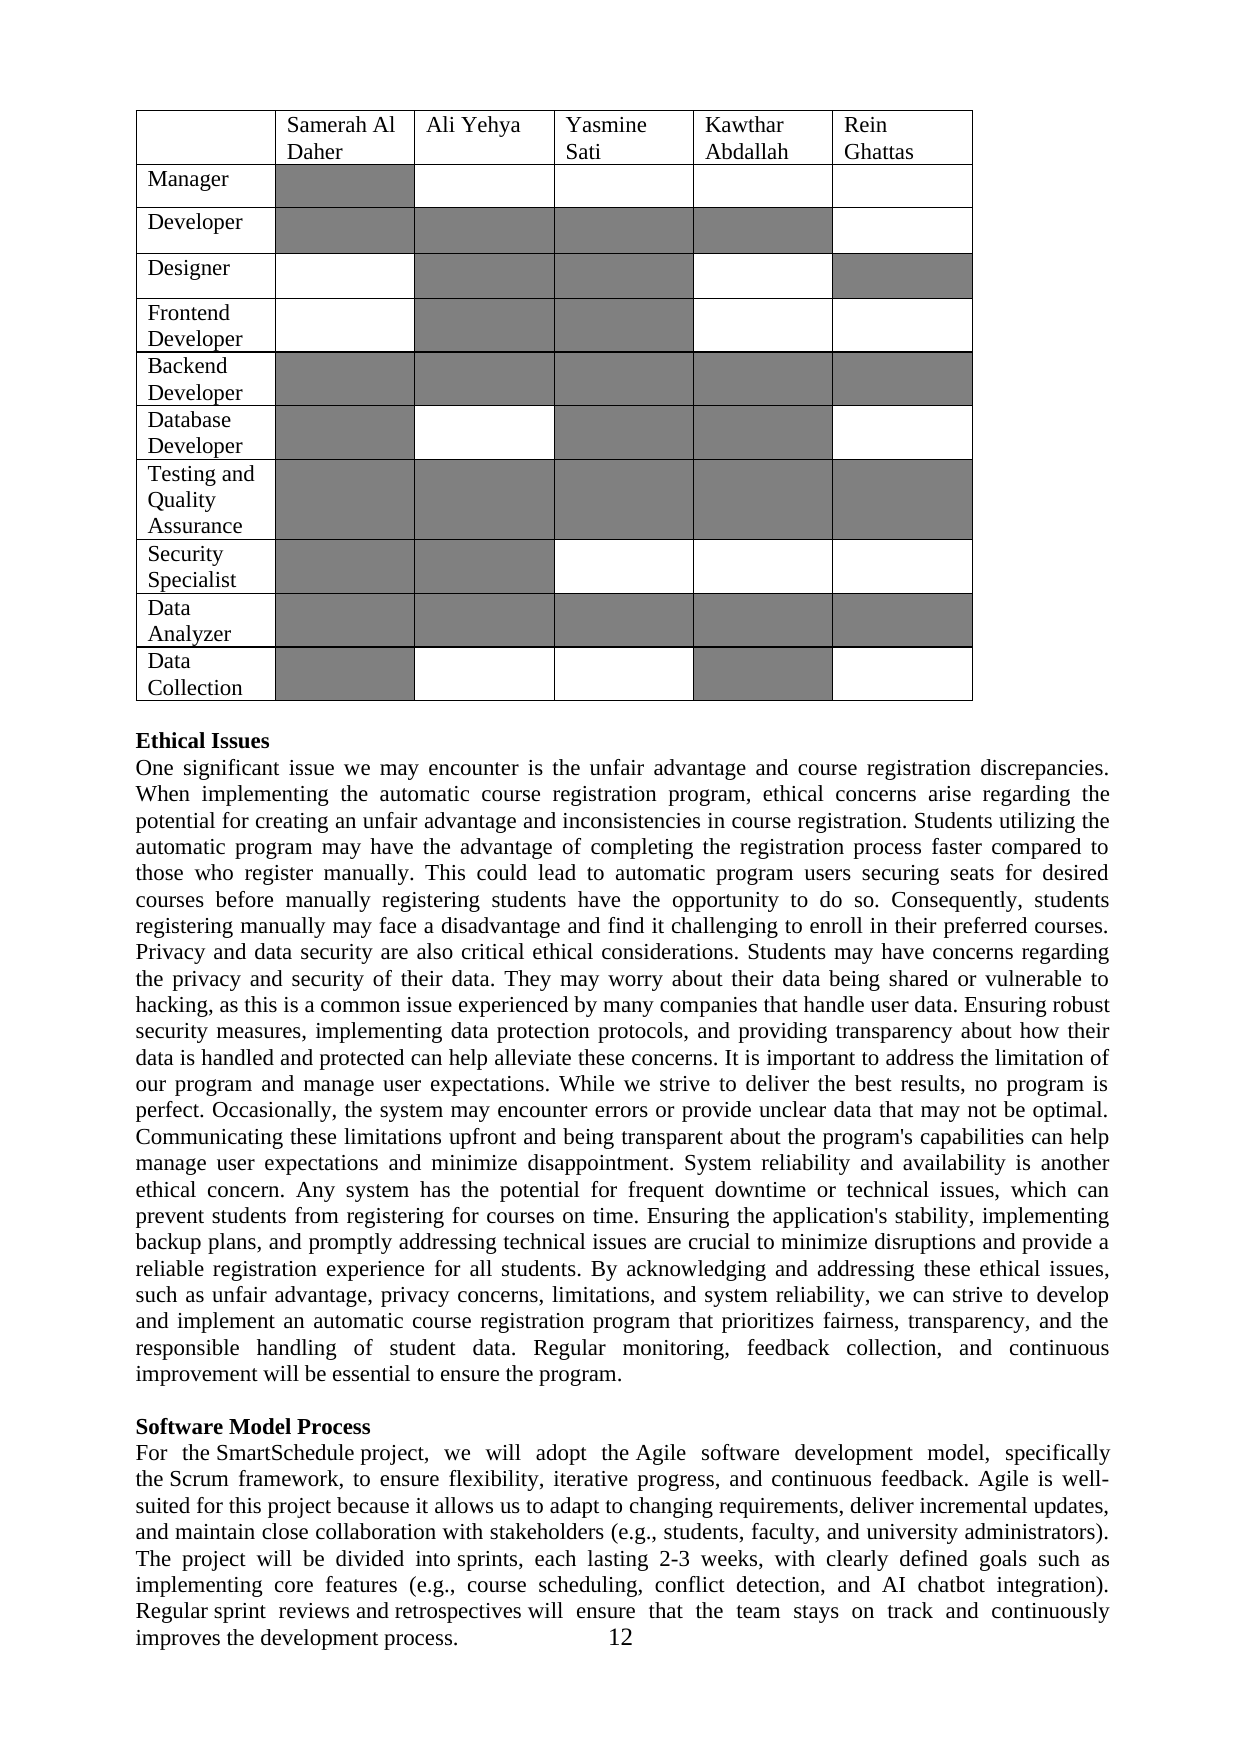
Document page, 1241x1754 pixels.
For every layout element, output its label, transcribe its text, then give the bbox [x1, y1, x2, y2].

table_cell [694, 299, 832, 351]
table_cell [694, 353, 832, 405]
table_cell [555, 648, 693, 700]
table_cell Manager [137, 165, 275, 207]
table_cell [555, 254, 693, 298]
table_cell [833, 460, 972, 539]
table_cell [555, 208, 693, 253]
table_cell Backend Developer [137, 353, 275, 405]
table_cell [833, 648, 972, 700]
table_cell Security Specialist [137, 540, 275, 593]
table_cell Data Collection [137, 648, 275, 700]
table_cell [555, 460, 693, 539]
subtitle Software Model Process [135, 1413, 1111, 1439]
table_cell [555, 165, 693, 207]
table_cell Frontend Developer [137, 299, 275, 351]
text For the SmartSchedule project, we will adopt the Agile software development model, specifically the Scrum framework, to ensure flexibility, iterative progress, and continuous feedback. Agile is well-suited for this project because it allows us to adapt to changing requirements, deliver incremental updates, and maintain close collaboration with stakeholders (e.g., students, faculty, and university administrators). The project will be divided into sprints, each lasting 2-3 weeks, with clearly defined goals such as implementing core features (e.g., course scheduling, conflict detection, and AI chatbot integration). Regular sprint reviews and retrospectives will ensure that the team stays on track and continuously improves the development process. [135, 1439, 1111, 1650]
table_cell [276, 406, 414, 459]
table_cell [415, 460, 554, 539]
table_cell [276, 165, 414, 207]
table_cell [415, 299, 554, 351]
table_cell [694, 406, 832, 459]
table_cell Database Developer [137, 406, 275, 459]
table_cell [555, 353, 693, 405]
table_cell [694, 594, 832, 646]
table_cell [694, 254, 832, 298]
table_cell [833, 594, 972, 646]
table_cell [415, 254, 554, 298]
table_cell [276, 594, 414, 646]
table_cell [694, 165, 832, 207]
table_cell Testing and Quality Assurance [137, 460, 275, 539]
table_cell [833, 254, 972, 298]
table_cell [555, 594, 693, 646]
table_cell [276, 254, 414, 298]
table_cell [415, 165, 554, 207]
table_cell [415, 648, 554, 700]
table_cell [694, 540, 832, 593]
table_cell [415, 208, 554, 253]
table_header Samerah Al Daher [276, 111, 414, 164]
table_cell [833, 540, 972, 593]
table_header Ali Yehya [415, 111, 554, 164]
table_cell [694, 208, 832, 253]
text One significant issue we may encounter is the unfair advantage and course registration discrepancies. When implementing the automatic course registration program, ethical concerns arise regarding the potential for creating an unfair advantage and inconsistencies in course registration. Students utilizing the automatic program may have the advantage of completing the registration process faster compared to those who register manually. This could lead to automatic program users securing seats for desired courses before manually registering students have the opportunity to do so. Consequently, students registering manually may face a disadvantage and find it challenging to enroll in their preferred courses. Privacy and data security are also critical ethical considerations. Students may have concerns regarding the privacy and security of their data. They may worry about their data being shared or vulnerable to hacking, as this is a common issue experienced by many companies that handle user data. Ensuring robust security measures, implementing data protection protocols, and providing transparency about how their data is handled and protected can help alleviate these concerns. It is important to address the limitation of our program and manage user expectations. While we strive to deliver the best results, no program is perfect. Occasionally, the system may encounter errors or provide unclear data that may not be optimal. Communicating these limitations upfront and being transparent about the program's capabilities can help manage user expectations and minimize disappointment. System reliability and availability is another ethical concern. Any system has the potential for frequent downtime or technical issues, which can prevent students from registering for courses on time. Ensuring the application's stability, implementing backup plans, and promptly addressing technical issues are crucial to minimize disruptions and provide a reliable registration experience for all students. By acknowledging and addressing these ethical issues, such as unfair advantage, privacy concerns, limitations, and system reliability, we can strive to develop and implement an automatic course registration program that prioritizes fairness, transparency, and the responsible handling of student data. Regular monitoring, feedback collection, and continuous improvement will be essential to ensure the program. [135, 754, 1111, 1386]
table_cell [415, 406, 554, 459]
subtitle Ethical Issues [135, 728, 1111, 754]
table_cell Data Analyzer [137, 594, 275, 646]
table_cell [415, 353, 554, 405]
table_cell [276, 648, 414, 700]
table_cell [555, 299, 693, 351]
table_cell Developer [137, 208, 275, 253]
table_cell [833, 299, 972, 351]
table_header [137, 111, 275, 164]
table_cell [276, 299, 414, 351]
table_cell [415, 594, 554, 646]
table_cell [833, 406, 972, 459]
table_cell [833, 353, 972, 405]
table_cell [694, 460, 832, 539]
table_cell [694, 648, 832, 700]
table_cell Designer [137, 254, 275, 298]
table_cell [276, 540, 414, 593]
table_cell [555, 540, 693, 593]
table_cell [276, 208, 414, 253]
table_cell [415, 540, 554, 593]
table_cell [833, 165, 972, 207]
table_cell [833, 208, 972, 253]
table_cell [555, 406, 693, 459]
table_cell [276, 353, 414, 405]
table_header Rein Ghattas [833, 111, 972, 164]
table_header Yasmine Sati [555, 111, 693, 164]
table_header Kawthar Abdallah [694, 111, 832, 164]
table_cell [276, 460, 414, 539]
